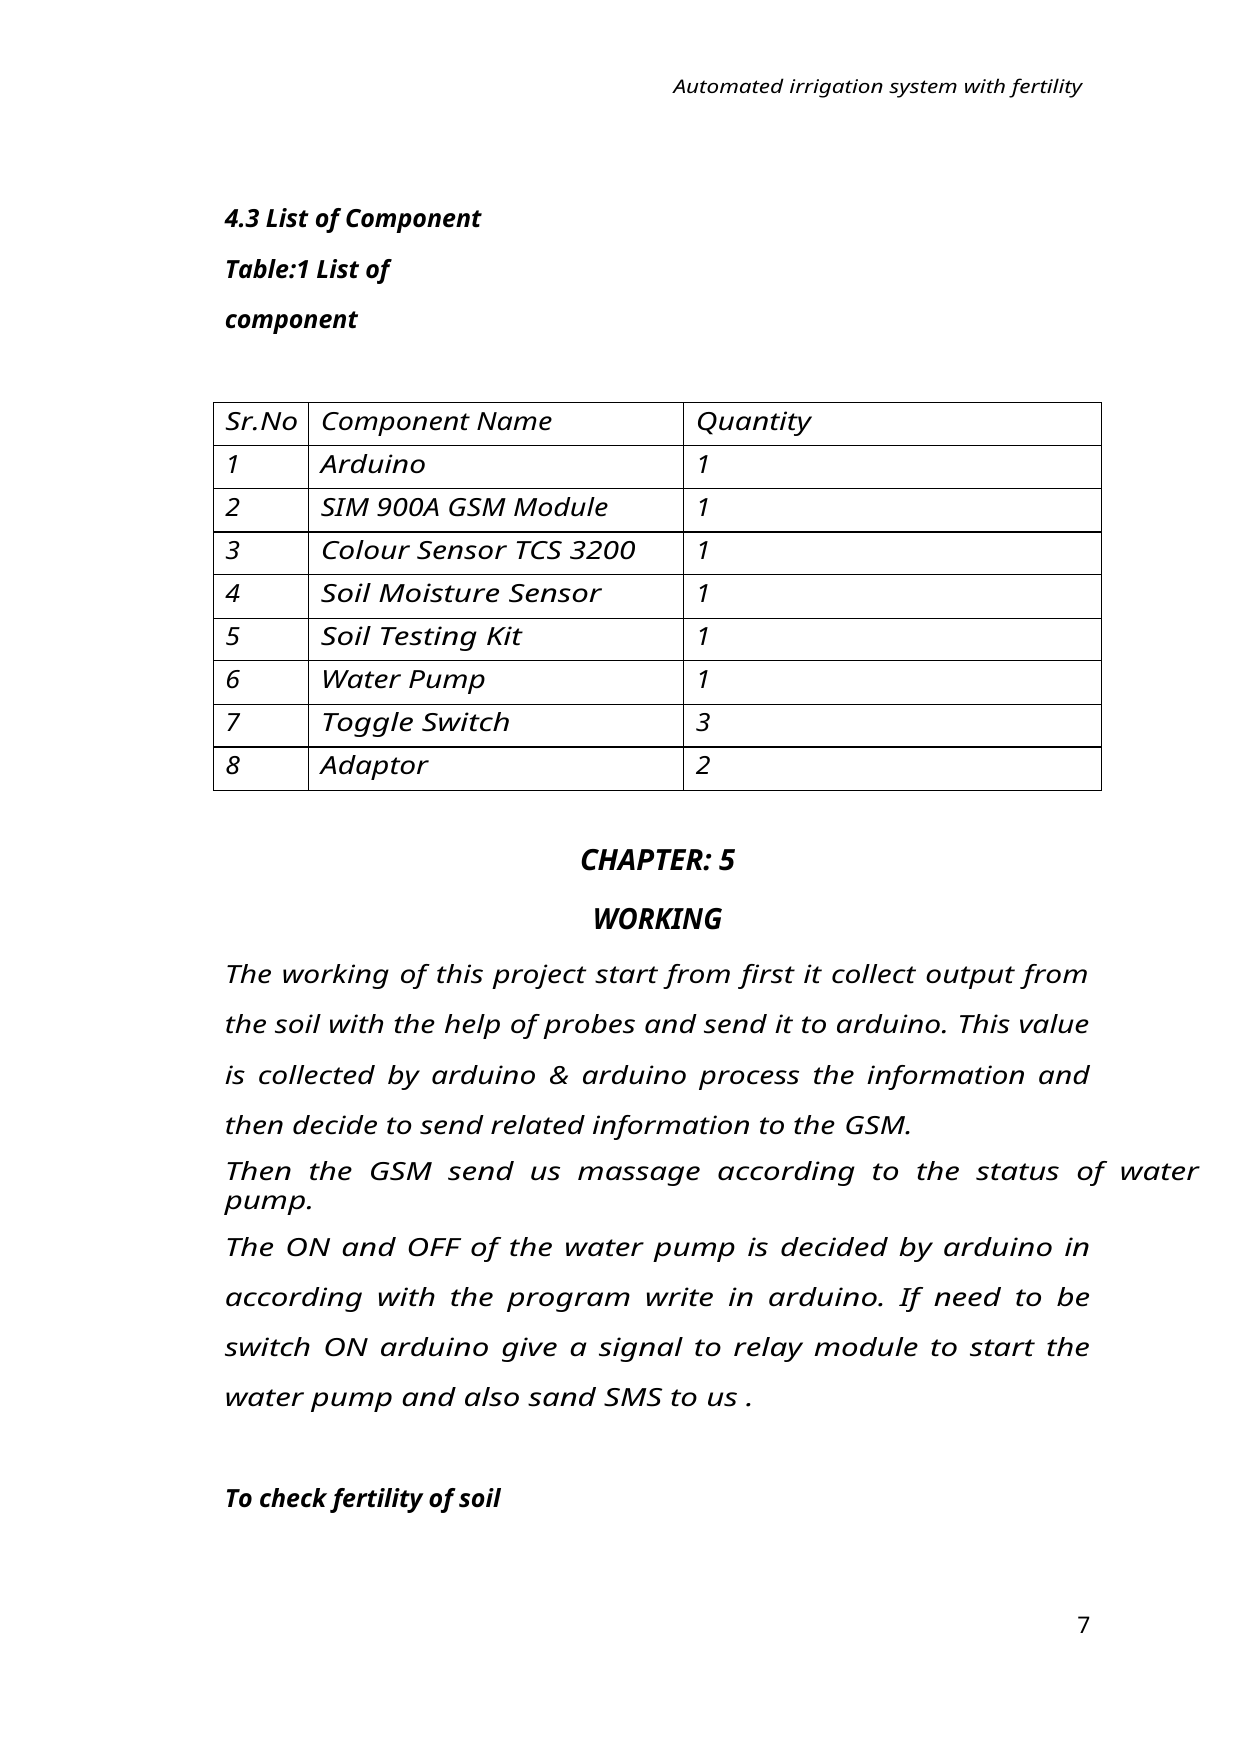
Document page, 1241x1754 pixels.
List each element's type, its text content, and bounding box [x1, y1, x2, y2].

table_cell 1 [684, 489, 1101, 531]
table_cell 6 [214, 661, 308, 703]
list List of Component Table:1 List of component [224, 201, 522, 336]
table_cell Arduino [309, 446, 683, 488]
table_cell 3 [214, 533, 308, 574]
text The ON and OFF of the water pump is decided by arduino in according with the program write in arduino. If need to be switch ON arduino give a signal to relay module to start the water pump and also sand SMS to us . [224, 1229, 1090, 1414]
table_cell 7 [214, 705, 308, 746]
table_header Sr.No [214, 403, 308, 445]
table_cell 2 [214, 489, 308, 531]
text CHAPTER: 5 WORKING [527, 839, 788, 938]
table_cell 1 [214, 446, 308, 488]
table_cell 1 [684, 619, 1101, 660]
table_cell 3 [684, 705, 1101, 746]
table_cell SIM 900A GSM Module [309, 489, 683, 531]
text The working of this project start from first it collect output from the soil with the help of probes and send it to arduino. This value is collected by arduino & arduino process the information and then decide to send related information to the GSM. [224, 957, 1090, 1142]
text Then the GSM send us massage according to the status of water pump. [224, 1158, 1201, 1215]
table_cell 4 [214, 575, 308, 617]
table_cell Adaptor [309, 748, 683, 789]
table_header Quantity [684, 403, 1101, 445]
table_cell Colour Sensor TCS 3200 [309, 533, 683, 574]
table_cell 1 [684, 446, 1101, 488]
table_cell 5 [214, 619, 308, 660]
table_cell Soil Testing Kit [309, 619, 683, 660]
table_cell 1 [684, 533, 1101, 574]
table_cell 8 [214, 748, 308, 789]
table_cell 2 [684, 748, 1101, 789]
subtitle To check fertility of soil [224, 1481, 1201, 1515]
table_cell 1 [684, 661, 1101, 703]
table_header Component Name [309, 403, 683, 445]
table_cell Soil Moisture Sensor [309, 575, 683, 617]
table_cell 1 [684, 575, 1101, 617]
table_cell Water Pump [309, 661, 683, 703]
table_cell Toggle Switch [309, 705, 683, 746]
